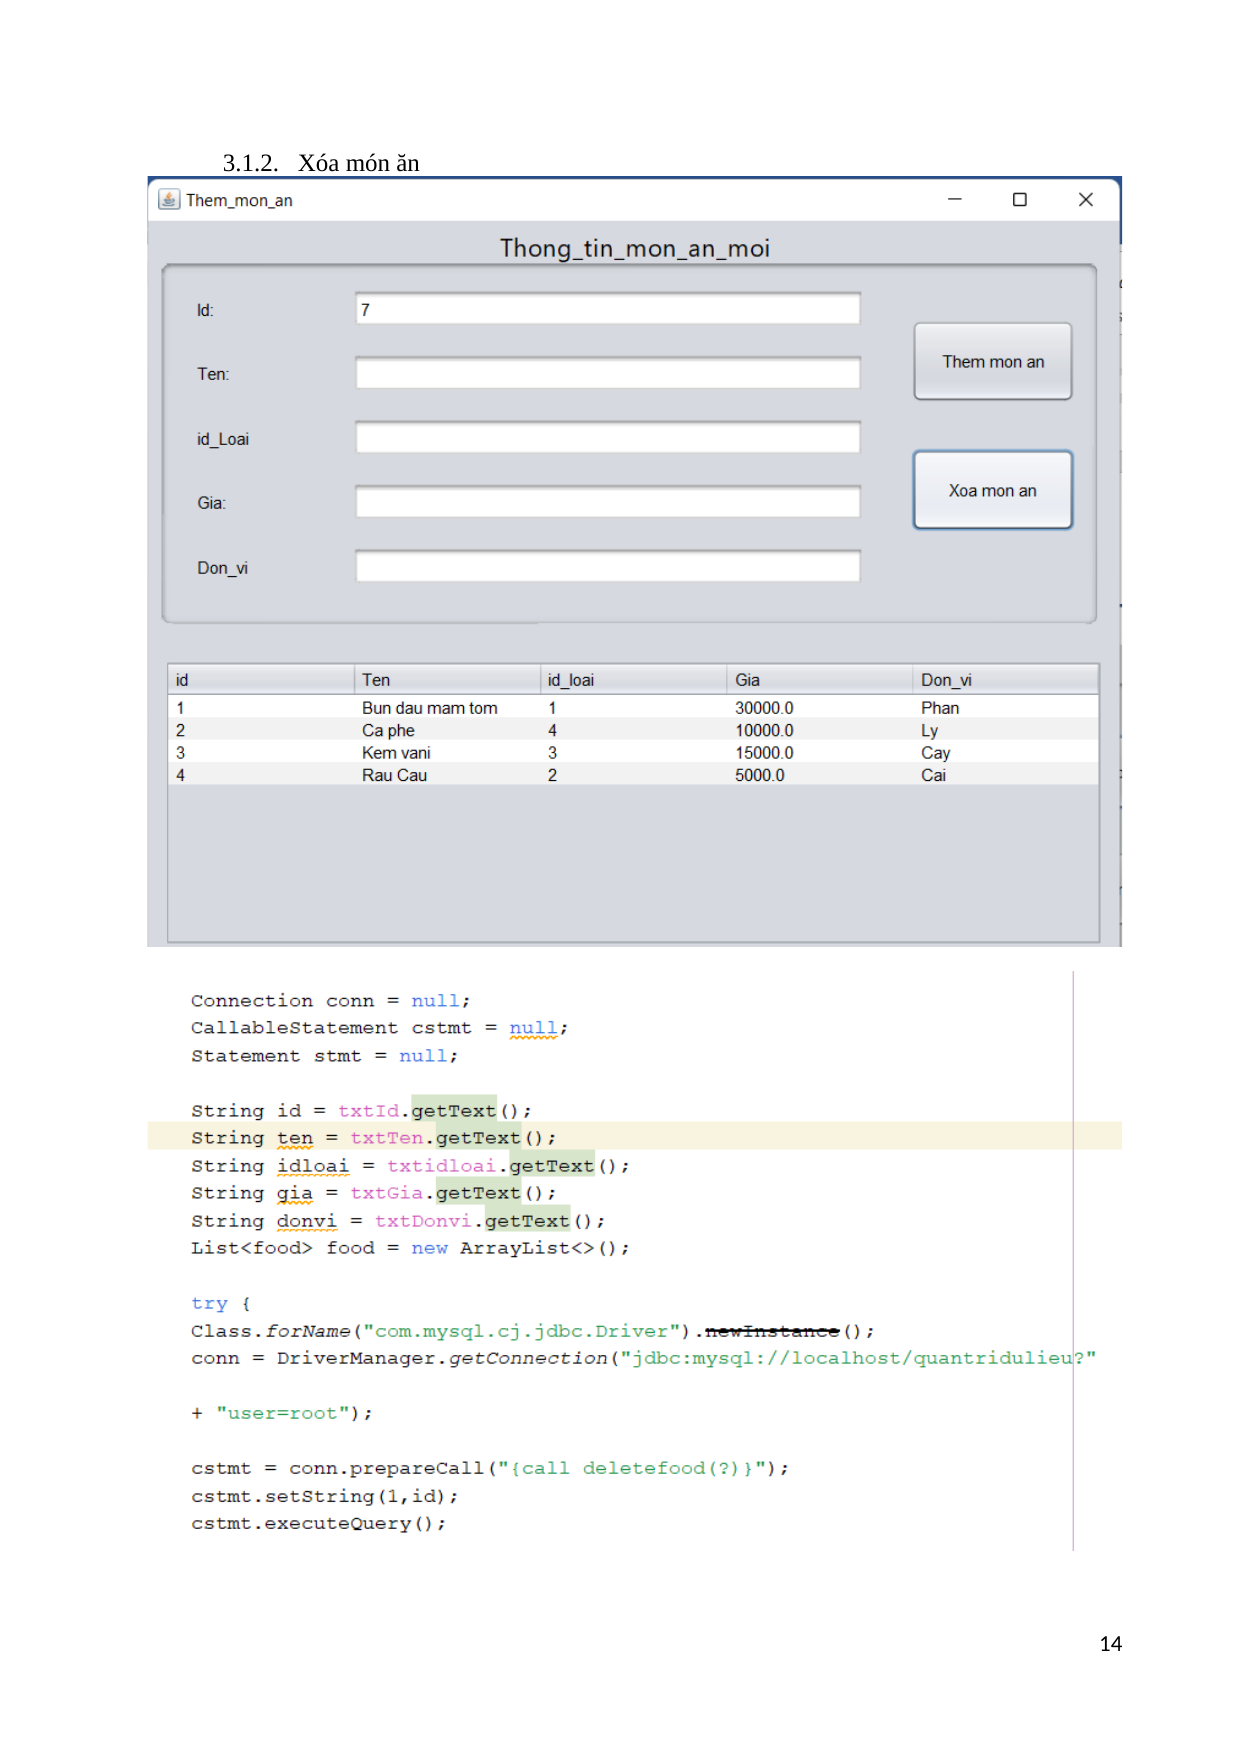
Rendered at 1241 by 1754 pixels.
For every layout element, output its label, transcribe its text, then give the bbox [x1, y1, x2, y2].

picture [147, 971, 1123, 1551]
picture [147, 176, 1123, 947]
subtitle Xóa món ăn [223, 148, 1122, 176]
